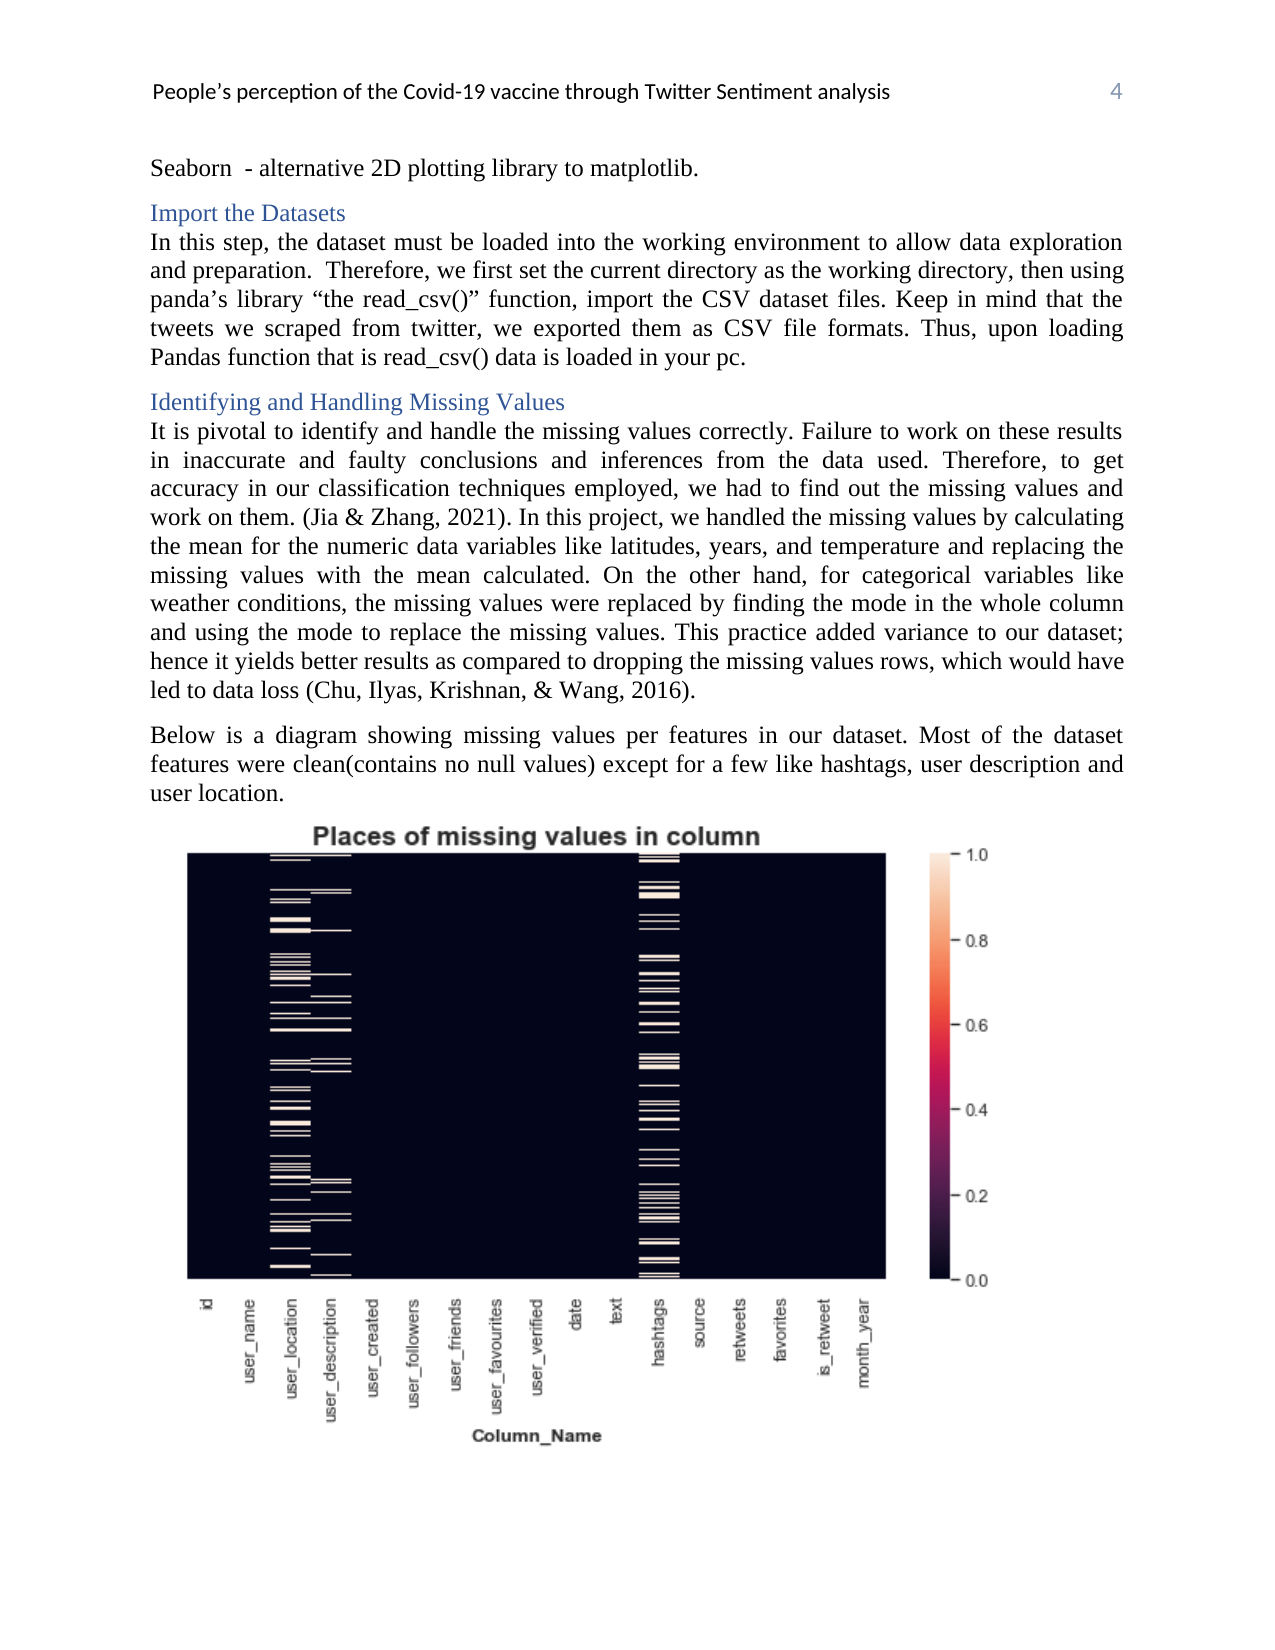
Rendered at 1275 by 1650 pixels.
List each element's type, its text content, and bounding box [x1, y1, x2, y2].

picture [150, 823, 1030, 1464]
text Seaborn - alternative 2D plotting library to matplotlib. [150, 153, 1125, 181]
text In this step, the dataset must be loaded into the working environment to allow data exploration and preparation. Therefore, we first set the current directory as the working directory, then using panda’s library “the read_csv()” function, import the CSV dataset files. Keep in mind that the tweets we scraped from twitter, we exported them as CSV file formats. Thus, upon loading Pandas function that is read_csv() data is loaded in your pc. [150, 227, 1125, 371]
subtitle Identifying and Handling Missing Values [150, 387, 1125, 416]
text It is pivotal to identify and handle the missing values correctly. Failure to work on these results in inaccurate and faulty conclusions and inferences from the data used. Therefore, to get accuracy in our classification techniques employed, we had to find out the missing values and work on them. . In this project, we handled the missing values by calculating the mean for the numeric data variables like latitudes, years, and temperature and replacing the missing values with the mean calculated. On the other hand, for categorical variables like weather conditions, the missing values were replaced by finding the mode in the whole column and using the mode to replace the missing values. This practice added variance to our dataset; hence it yields better results as compared to dropping the missing values rows, which would have led to data loss . [150, 416, 1125, 703]
subtitle Import the Datasets [150, 198, 1125, 227]
text Below is a diagram showing missing values per features in our dataset. Most of the dataset features were clean(contains no null values) except for a few like hashtags, user description and user location. [150, 720, 1125, 806]
